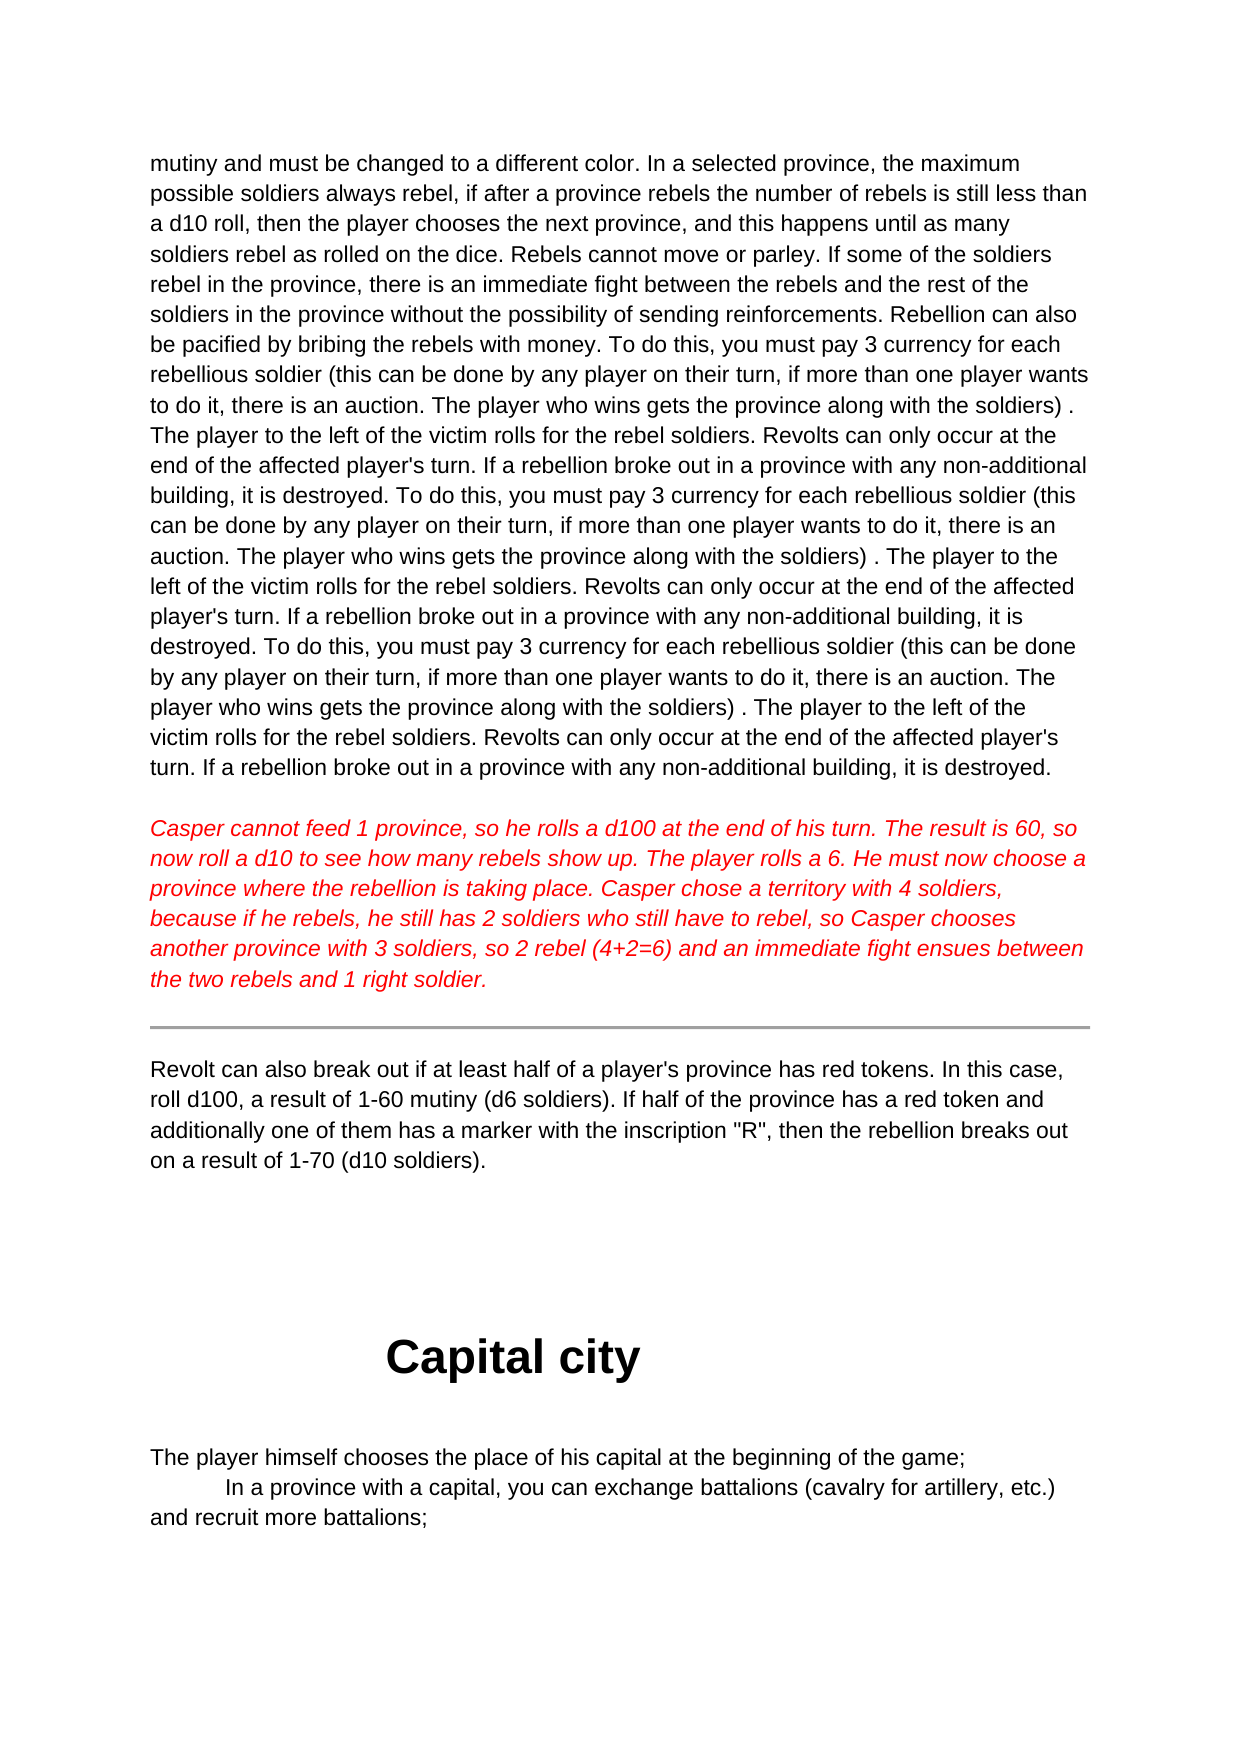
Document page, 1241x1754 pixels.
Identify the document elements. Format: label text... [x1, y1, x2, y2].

text In a province with a capital, you can exchange battalions (cavalry for artillery, etc.) and recruit more battalions; [150, 1474, 1090, 1530]
text Casper cannot feed 1 province, so he rolls a d100 at the end of his turn. The result is 60, so now roll a d10 to see how many rebels show up. The player rolls a 6. He must now choose a province where the rebellion is taking place. Casper chose a territory with 4 soldiers, because if he rebels, he still has 2 soldiers who still have to rebel, so Casper chooses another province with 3 soldiers, so 2 rebel (4+2=6) and an immediate fight ensues between the two rebels and 1 right soldier. [150, 814, 1090, 992]
text The player himself chooses the place of his capital at the beginning of the game; [150, 1443, 1090, 1470]
table_header Capital city [150, 1268, 1091, 1413]
text Revolt can also break out if at least half of a player's province has red tokens. In this case, roll d100, a result of 1-60 mutiny (d6 soldiers). If half of the province has a red token and additionally one of them has a marker with the inscription "R", then the rebellion breaks out on a result of 1-70 (d10 soldiers). [150, 1056, 1090, 1173]
